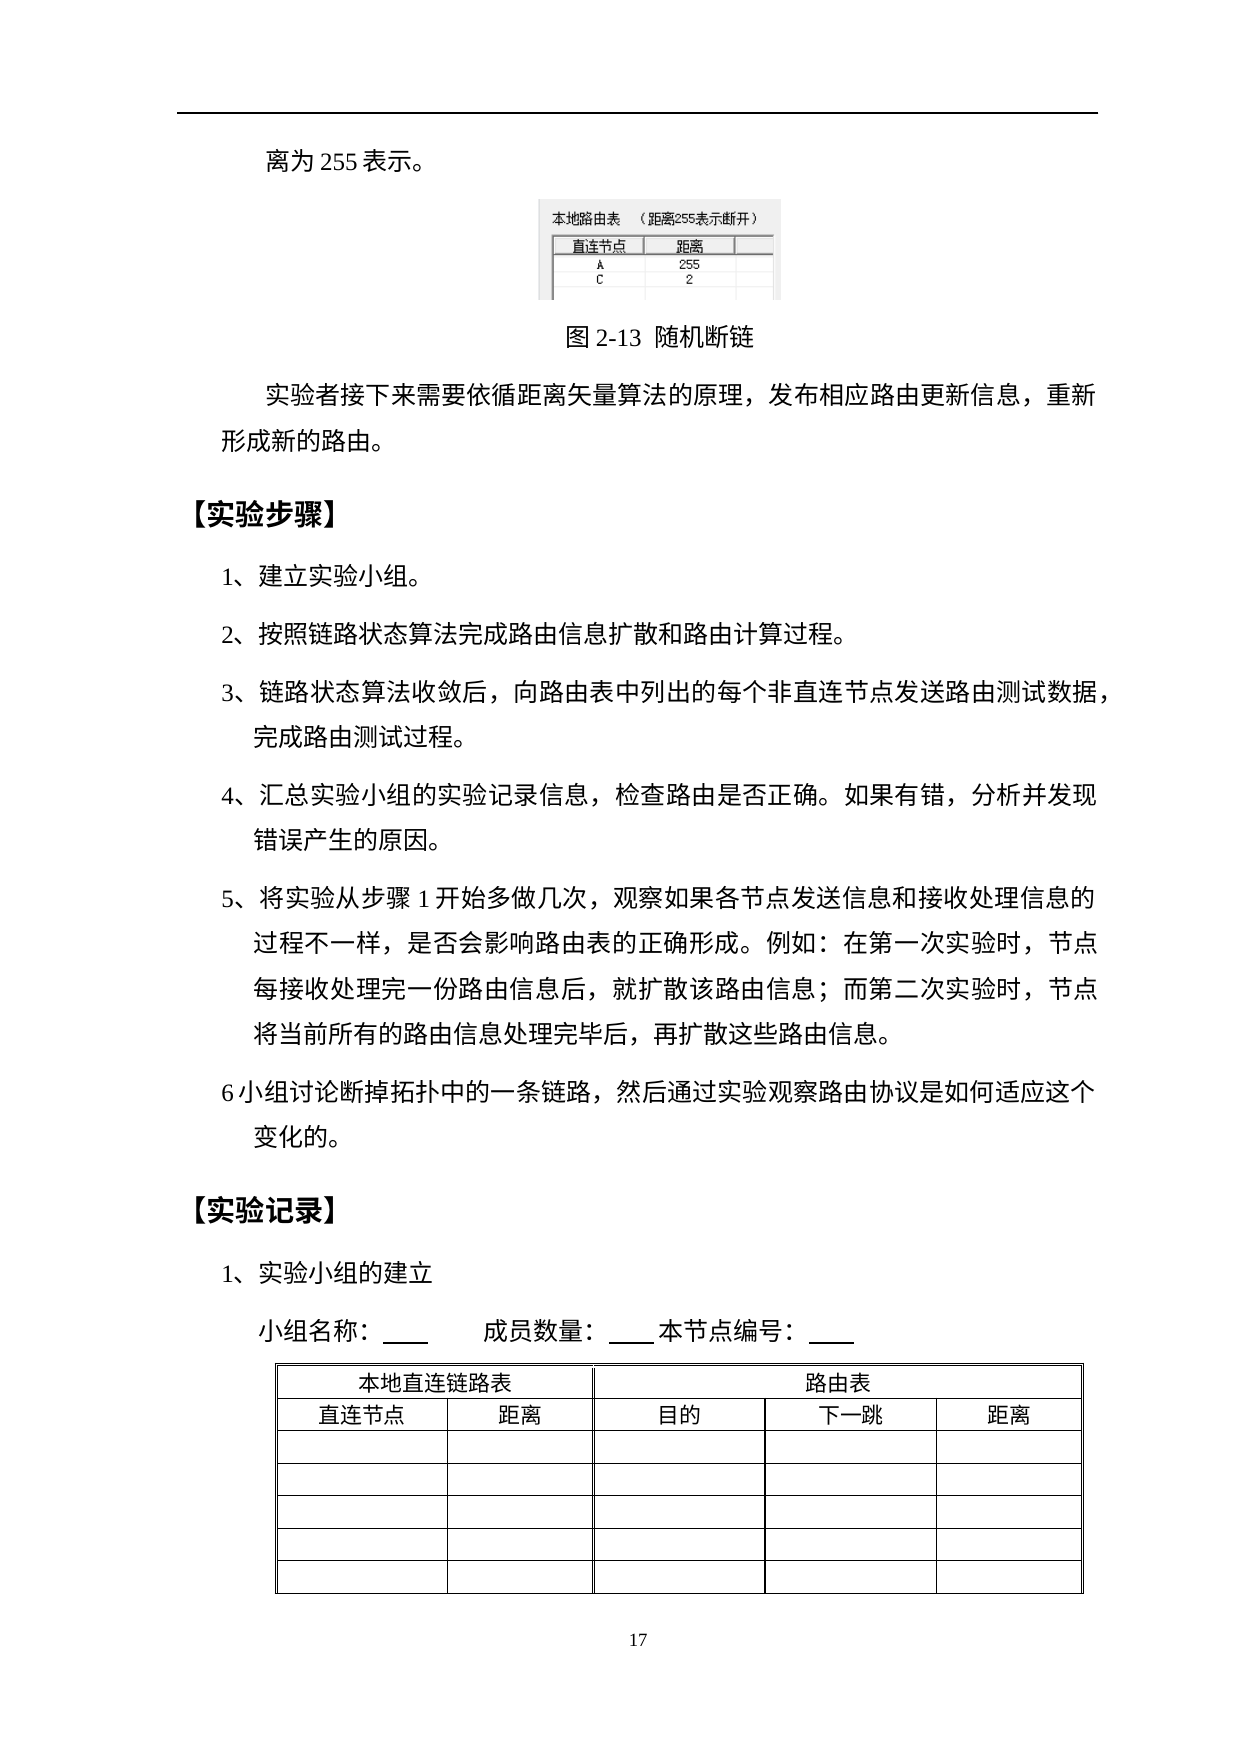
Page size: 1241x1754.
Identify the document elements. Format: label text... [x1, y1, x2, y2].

table_cell [595, 1431, 764, 1463]
text 1、建立实验小组。 [221, 557, 1098, 593]
table_cell [595, 1496, 764, 1528]
table_cell [937, 1529, 1081, 1560]
table_cell [766, 1529, 936, 1560]
table_cell 距离 [937, 1399, 1081, 1430]
table_cell [766, 1431, 936, 1463]
table_cell [278, 1464, 447, 1495]
table_cell [448, 1529, 592, 1560]
table_cell [595, 1529, 764, 1560]
table_cell [278, 1431, 447, 1463]
text 【实验记录】 [177, 1188, 1098, 1230]
text 4、汇总实验小组的实验记录信息，检查路由是否正确。如果有错，分析并发现错误产生的原因。 [221, 775, 1098, 857]
text 3、链路状态算法收敛后，向路由表中列出的每个非直连节点发送路由测试数据，完成路由测试过程。 [221, 672, 1098, 754]
table_cell [766, 1496, 936, 1528]
table_cell [937, 1431, 1081, 1463]
table_cell [766, 1464, 936, 1495]
text 1、实验小组的建立 [221, 1253, 1098, 1289]
table_cell [937, 1496, 1081, 1528]
table_cell [448, 1464, 592, 1495]
text 小组名称： 成员数量： 本节点编号： [258, 1311, 1098, 1347]
table_cell [278, 1561, 447, 1593]
table_cell 直连节点 [278, 1399, 447, 1430]
table_cell [937, 1464, 1081, 1495]
text 图2-13 随机断链 [221, 318, 1098, 354]
table_cell 下一跳 [766, 1399, 936, 1430]
table_cell [448, 1496, 592, 1528]
list 点击随机断链按钮，实验软件将在直连链路中随机选择一条断开，以链路距离为255表示。 [221, 142, 1098, 178]
table_header 路由表 [594, 1366, 1081, 1397]
text 5、将实验从步骤1开始多做几次，观察如果各节点发送信息和接收处理信息的过程不一样，是否会影响路由表的正确形成。例如：在第一次实验时，节点每接收处理完一份路由信息后，就扩散该路由信息；而第二次实验时，节点将当前所有的路由信息处理完毕后，再扩散这些路由信息。 [221, 878, 1098, 1051]
table_cell [448, 1431, 592, 1463]
table_cell [937, 1561, 1081, 1593]
table_cell [595, 1464, 764, 1495]
table_cell [278, 1529, 447, 1560]
table_cell [595, 1561, 764, 1593]
text 2、按照链路状态算法完成路由信息扩散和路由计算过程。 [221, 614, 1098, 651]
text 【实验步骤】 [177, 491, 1098, 534]
table_cell [448, 1561, 592, 1593]
table_cell [278, 1496, 447, 1528]
table_cell 距离 [448, 1399, 592, 1430]
table_cell 目的 [595, 1399, 764, 1430]
text 实验者接下来需要依循距离矢量算法的原理，发布相应路由更新信息，重新形成新的路由。 [221, 376, 1098, 457]
table_header 本地直连链路表 [278, 1364, 594, 1397]
table_cell [766, 1561, 936, 1593]
text 6小组讨论断掉拓扑中的一条链路，然后通过实验观察路由协议是如何适应这个变化的。 [221, 1072, 1098, 1154]
